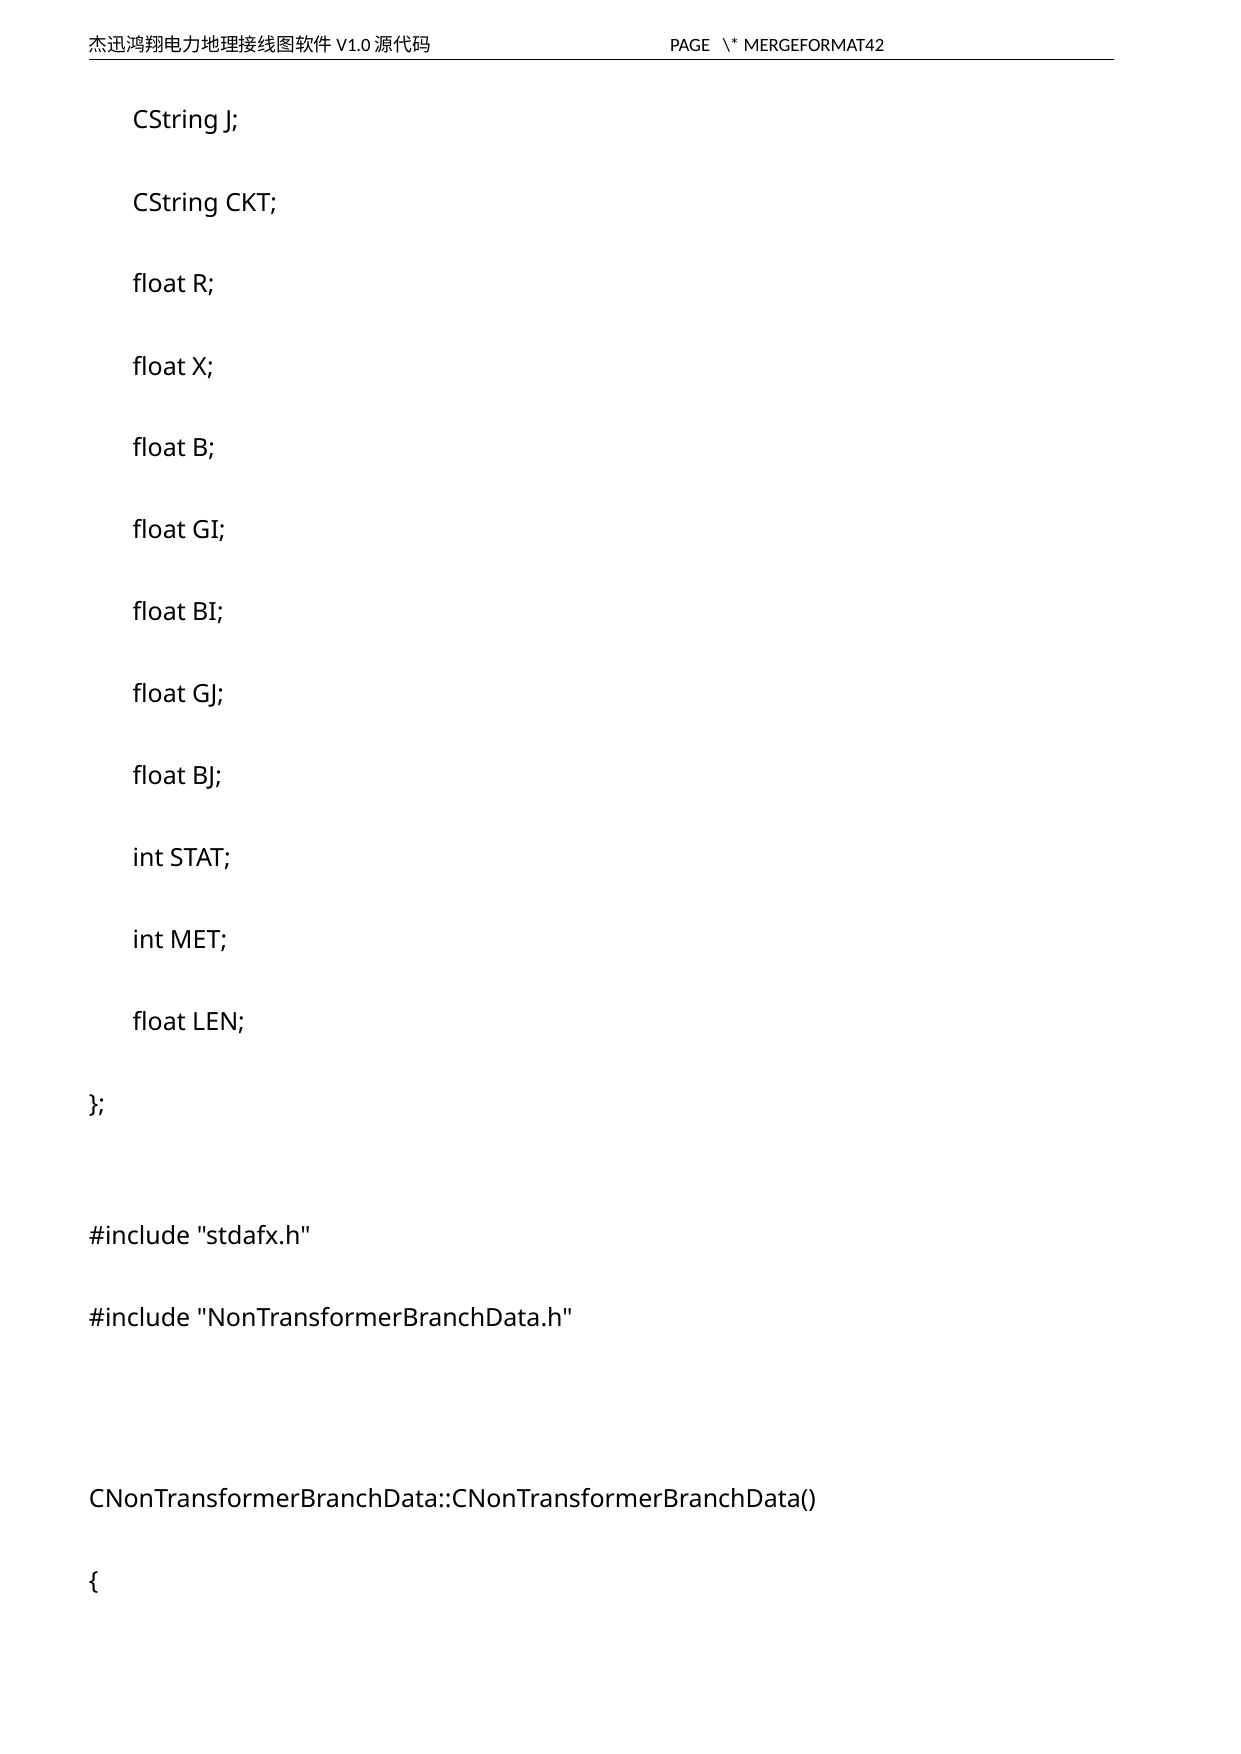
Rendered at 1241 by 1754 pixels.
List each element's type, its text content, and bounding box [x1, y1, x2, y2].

text float GJ; [89, 661, 1152, 726]
text int MET; [89, 907, 1152, 972]
text float B; [89, 415, 1152, 480]
text float BJ; [89, 743, 1152, 808]
text float LEN; [89, 988, 1152, 1053]
text { [89, 1547, 1152, 1612]
text }; [89, 1071, 1152, 1136]
text float R; [89, 251, 1152, 316]
text int STAT; [89, 824, 1152, 889]
text #include "stdafx.h" [89, 1202, 1152, 1267]
text float BI; [89, 579, 1152, 644]
text CNonTransformerBranchData::CNonTransformerBranchData() [89, 1465, 1152, 1530]
text #include "NonTransformerBranchData.h" [89, 1284, 1152, 1349]
text CString CKT; [89, 169, 1152, 234]
text float GI; [89, 497, 1152, 562]
text float X; [89, 333, 1152, 398]
text CString J; [89, 87, 1152, 152]
